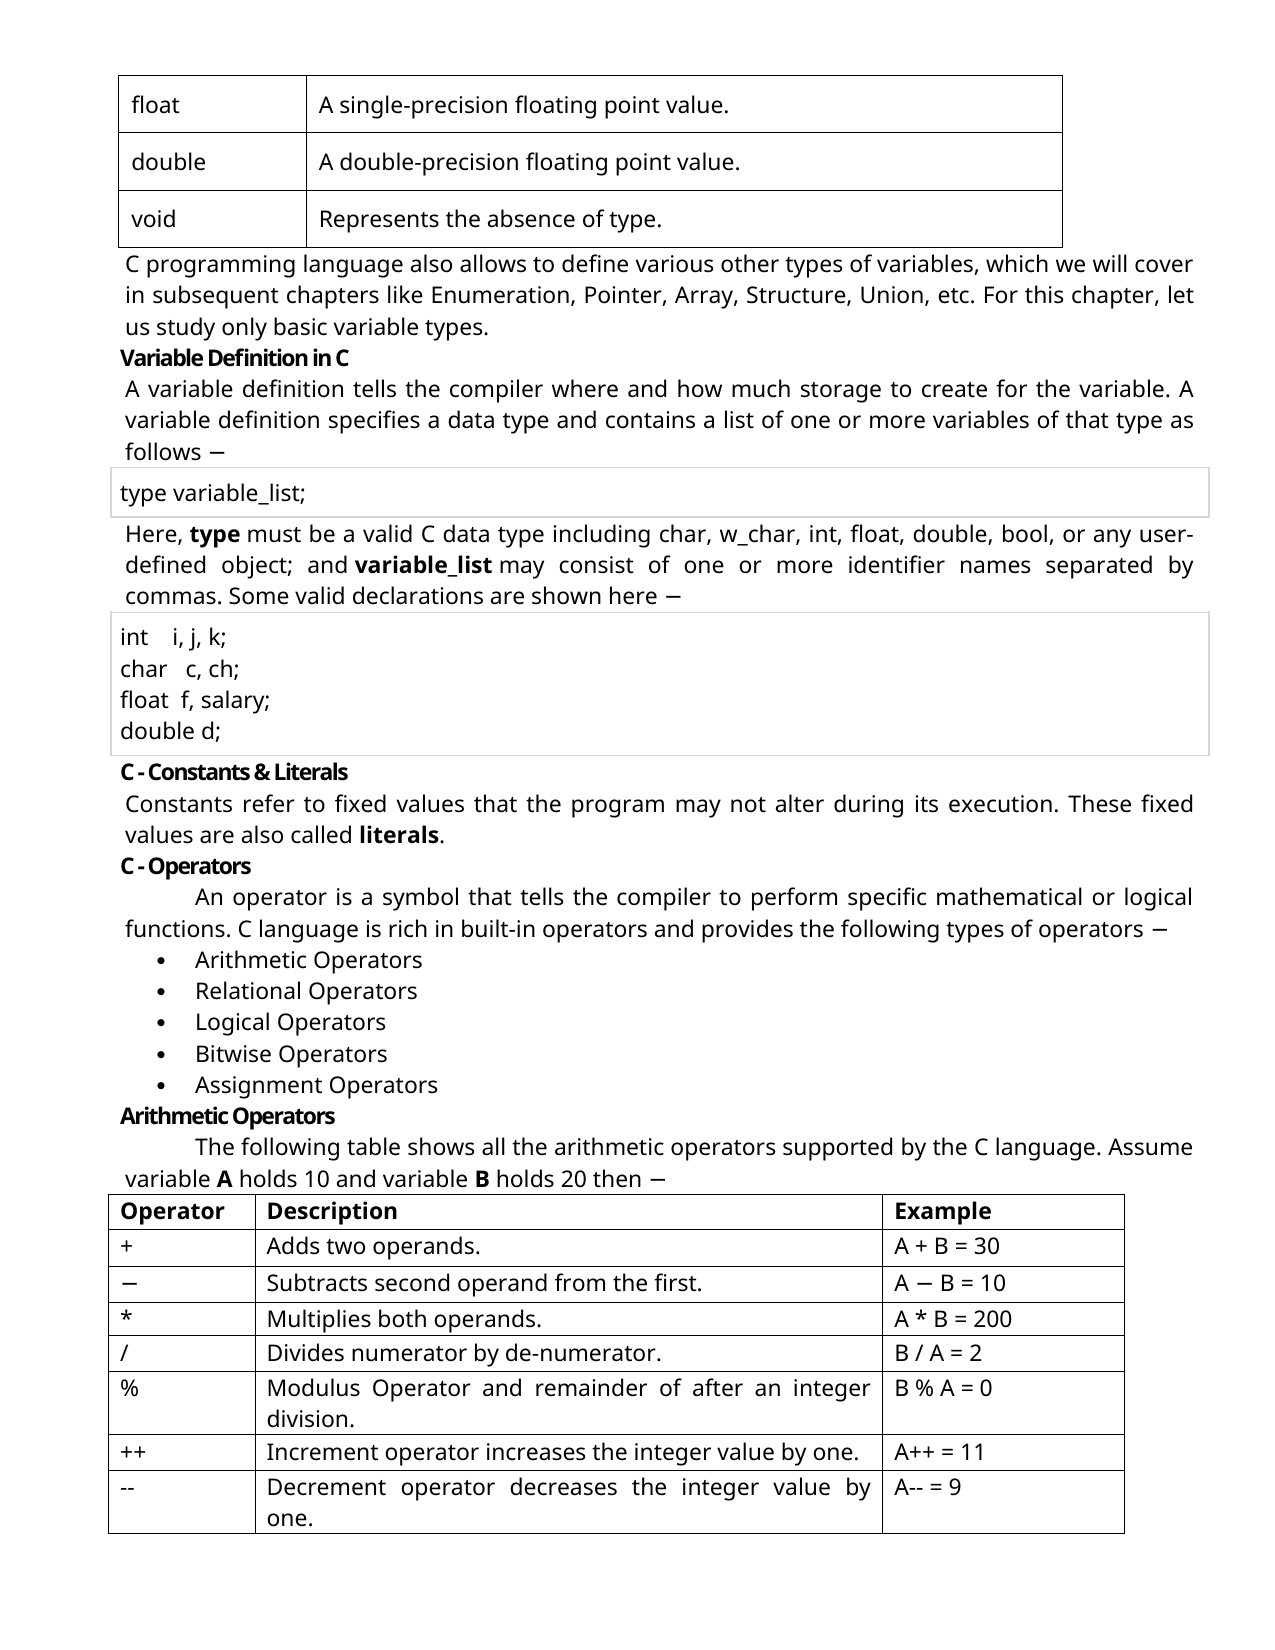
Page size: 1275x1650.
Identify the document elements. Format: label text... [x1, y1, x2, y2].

list Relational Operators [157, 975, 1200, 1006]
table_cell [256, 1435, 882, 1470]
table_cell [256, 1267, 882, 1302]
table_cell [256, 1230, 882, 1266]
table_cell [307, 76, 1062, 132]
text type variable_list; [112, 468, 1208, 516]
list Assignment Operators [157, 1069, 1200, 1100]
subtitle C - Operators [120, 850, 1195, 881]
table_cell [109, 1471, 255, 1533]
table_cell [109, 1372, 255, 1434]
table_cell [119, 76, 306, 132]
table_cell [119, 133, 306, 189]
text int i, j, k; [112, 613, 1208, 653]
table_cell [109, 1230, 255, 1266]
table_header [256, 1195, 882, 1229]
text A variable definition tells the compiler where and how much storage to create for the variable. A variable definition specifies a data type and contains a list of one or more variables of that type as follows − [125, 373, 1195, 467]
text The following table shows all the arithmetic operators supported by the C language. Assume variable A holds 10 and variable B holds 20 then − [125, 1131, 1195, 1194]
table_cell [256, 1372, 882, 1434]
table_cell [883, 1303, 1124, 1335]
text Here, type must be a valid C data type including char, w_char, int, float, double, bool, or any user-defined object; and variable_list may consist of one or more identifier names separated by commas. Some valid declarations are shown here − [125, 518, 1195, 611]
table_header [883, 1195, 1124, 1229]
list Bitwise Operators [157, 1037, 1200, 1069]
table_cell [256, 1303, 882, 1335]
text float f, salary; [120, 684, 1200, 705]
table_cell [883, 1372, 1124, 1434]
subtitle Variable Definition in C [120, 342, 1195, 373]
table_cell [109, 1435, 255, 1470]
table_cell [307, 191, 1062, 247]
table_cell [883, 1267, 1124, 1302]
text double d; [112, 705, 1208, 755]
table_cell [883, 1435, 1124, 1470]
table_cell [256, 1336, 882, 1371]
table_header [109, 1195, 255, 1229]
list Logical Operators [157, 1006, 1200, 1037]
text Arithmetic Operators [120, 1100, 1195, 1131]
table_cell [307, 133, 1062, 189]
list Arithmetic Operators [157, 944, 1200, 975]
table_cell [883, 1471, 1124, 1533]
text char c, ch; [120, 653, 1200, 684]
text C programming language also allows to define various other types of variables, which we will cover in subsequent chapters like Enumeration, Pointer, Array, Structure, Union, etc. For this chapter, let us study only basic variable types. [125, 248, 1195, 342]
subtitle C - Constants & Literals [120, 756, 1195, 787]
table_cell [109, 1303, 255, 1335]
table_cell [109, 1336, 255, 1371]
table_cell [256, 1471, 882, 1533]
text Constants refer to fixed values that the program may not alter during its execution. These fixed values are also called literals. [125, 787, 1195, 850]
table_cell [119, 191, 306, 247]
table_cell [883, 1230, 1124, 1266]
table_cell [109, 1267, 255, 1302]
text An operator is a symbol that tells the compiler to perform specific mathematical or logical functions. C language is rich in built-in operators and provides the following types of operators − [125, 881, 1195, 944]
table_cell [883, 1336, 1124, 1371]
